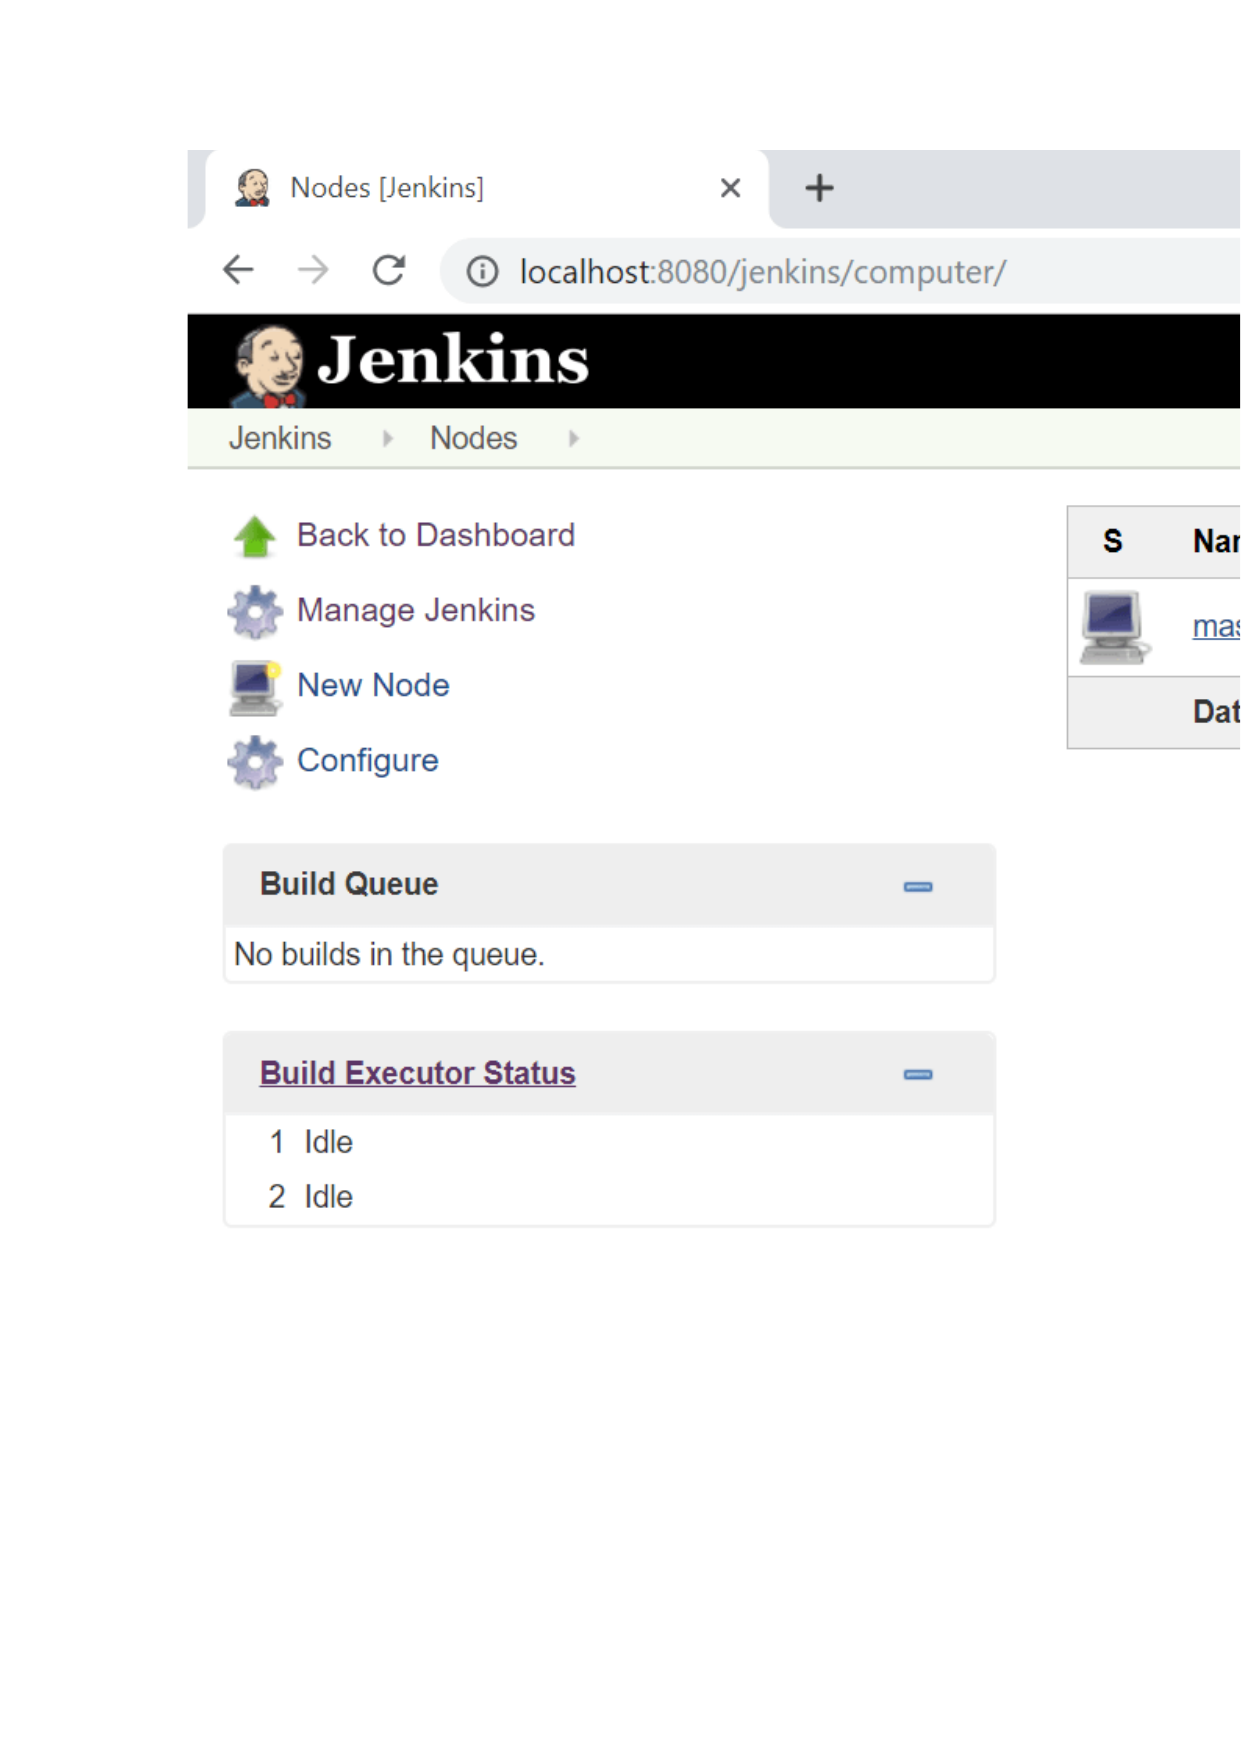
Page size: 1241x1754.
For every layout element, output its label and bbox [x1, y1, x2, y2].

picture [187, 150, 1241, 1604]
